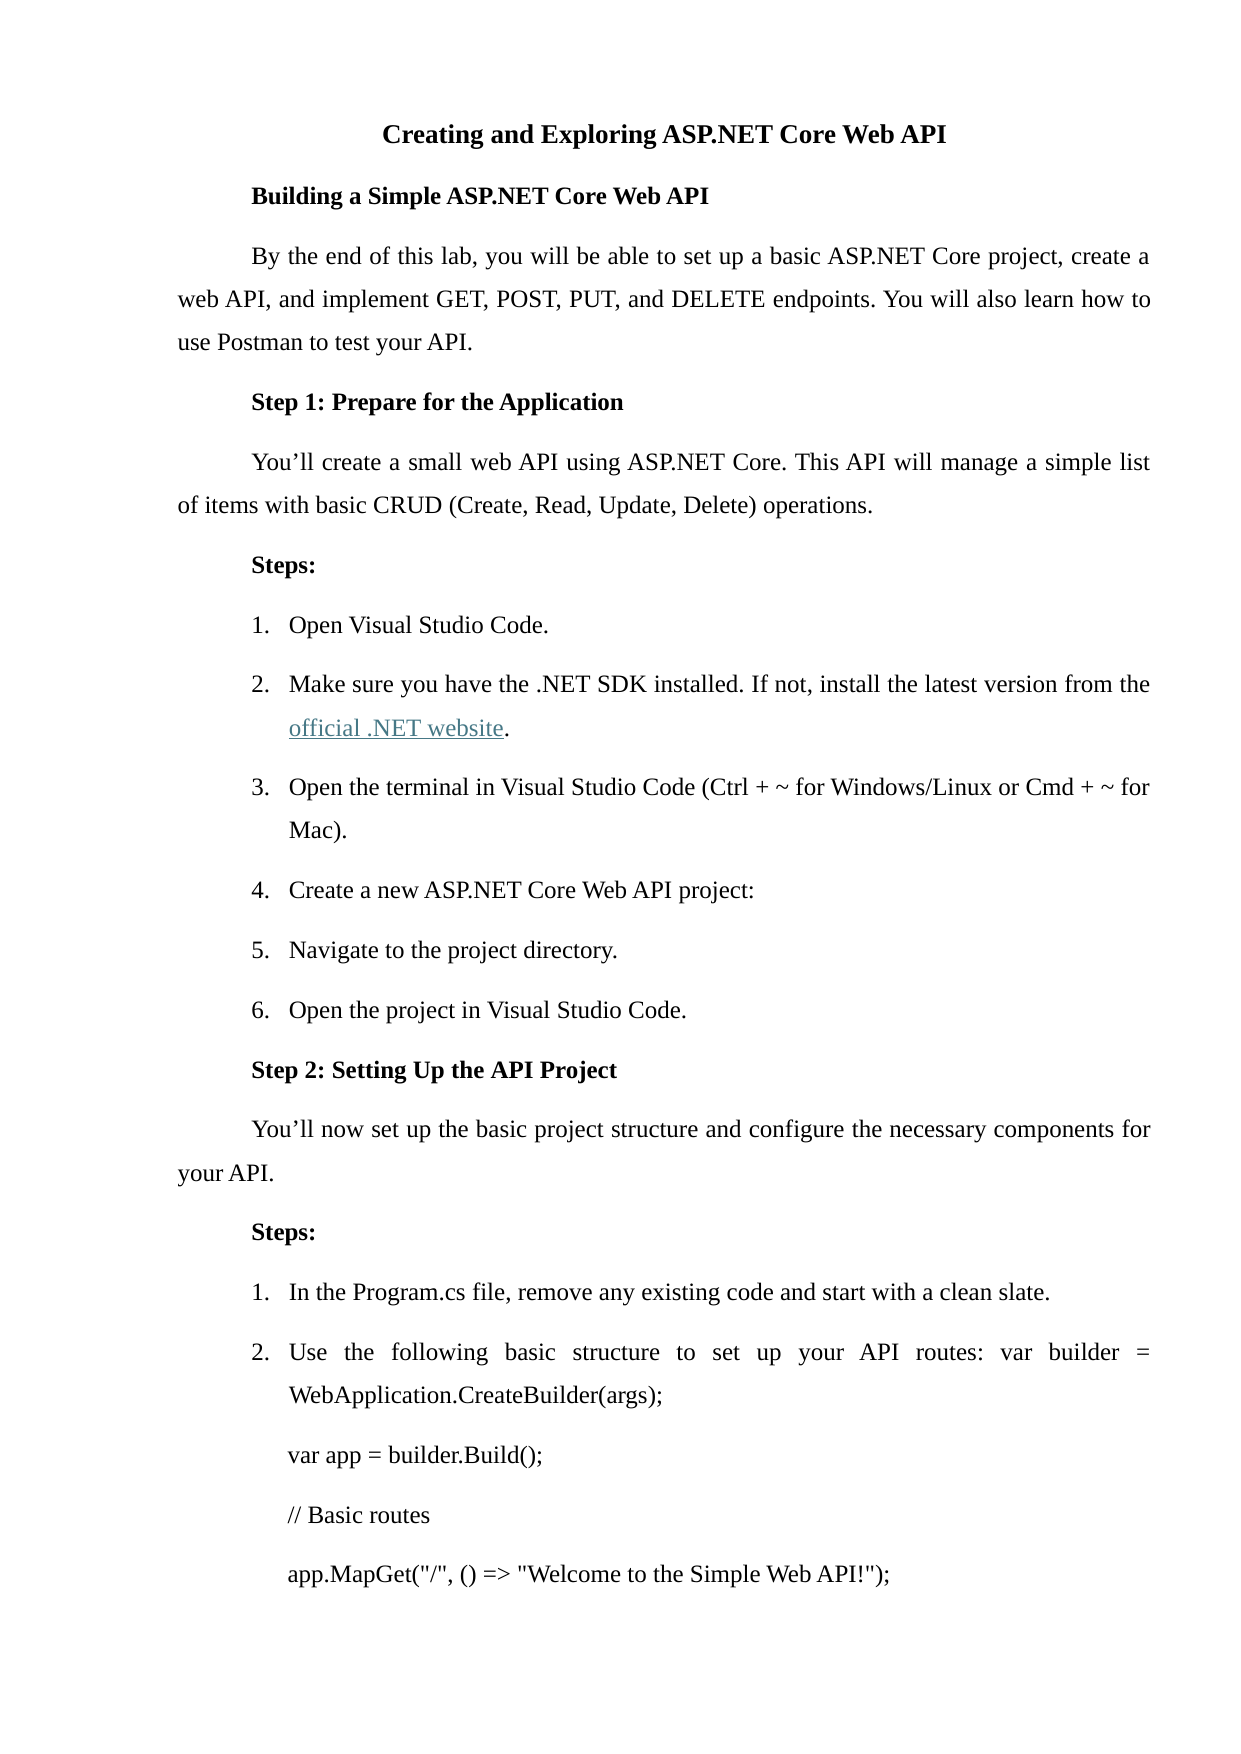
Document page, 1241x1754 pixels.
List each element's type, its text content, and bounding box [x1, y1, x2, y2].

text // Basic routes [287, 1500, 1152, 1528]
text Step 2: Setting Up the АРI Project [251, 1055, 1152, 1083]
text Building a Simple ASP.NET Core Web API [177, 181, 1152, 210]
text You’ll now set up the basic project structure and configure the necessary components for your API. [177, 1114, 1152, 1186]
text app.MapGet("/", () => "Welcome to the Simple Web API!"); [287, 1559, 1152, 1588]
text Steps: [177, 550, 1152, 579]
list Navigate to the project directory. [251, 935, 1152, 964]
list Open the project in Visual Studio Code. [251, 995, 1152, 1024]
list Make sure you have the .NET SDK installed. If not, install the latest version from the official .NET website. [251, 669, 1152, 741]
list In the Program.cs file, remove any existing code and start with a clean slate. [251, 1277, 1152, 1306]
text You’ll create a small web API using ASP.NET Core. This API will manage a simple list of items with basic CRUD (Create, Read, Update, Delete) operations. [177, 447, 1152, 519]
list Use the following basic structure to set up your API routes: var builder = WebApplication.CreateBuilder(args); [251, 1337, 1152, 1409]
list Create a new ASP.NET Core Web API project: [251, 875, 1152, 904]
list Open the terminal in Visual Studio Code (Ctrl + ~ for Windows/Linux or Cmd + ~ for Mac). [251, 772, 1152, 844]
list Open Visual Studio Code. [251, 610, 1152, 638]
text var app = builder.Build(); [287, 1440, 1152, 1469]
text Steps: [251, 1217, 1152, 1246]
text Creating and Exploring ASP.NET Core Web API [177, 118, 1152, 149]
text Step 1: Prepare for the Application [177, 387, 1152, 416]
text By the end of this lab, you will be able to set up a basic ASP.NET Core project, create a web API, and implement GET, POST, PUT, and DELETE endpoints. You will also learn how to use Postman to test your API. [177, 241, 1152, 356]
